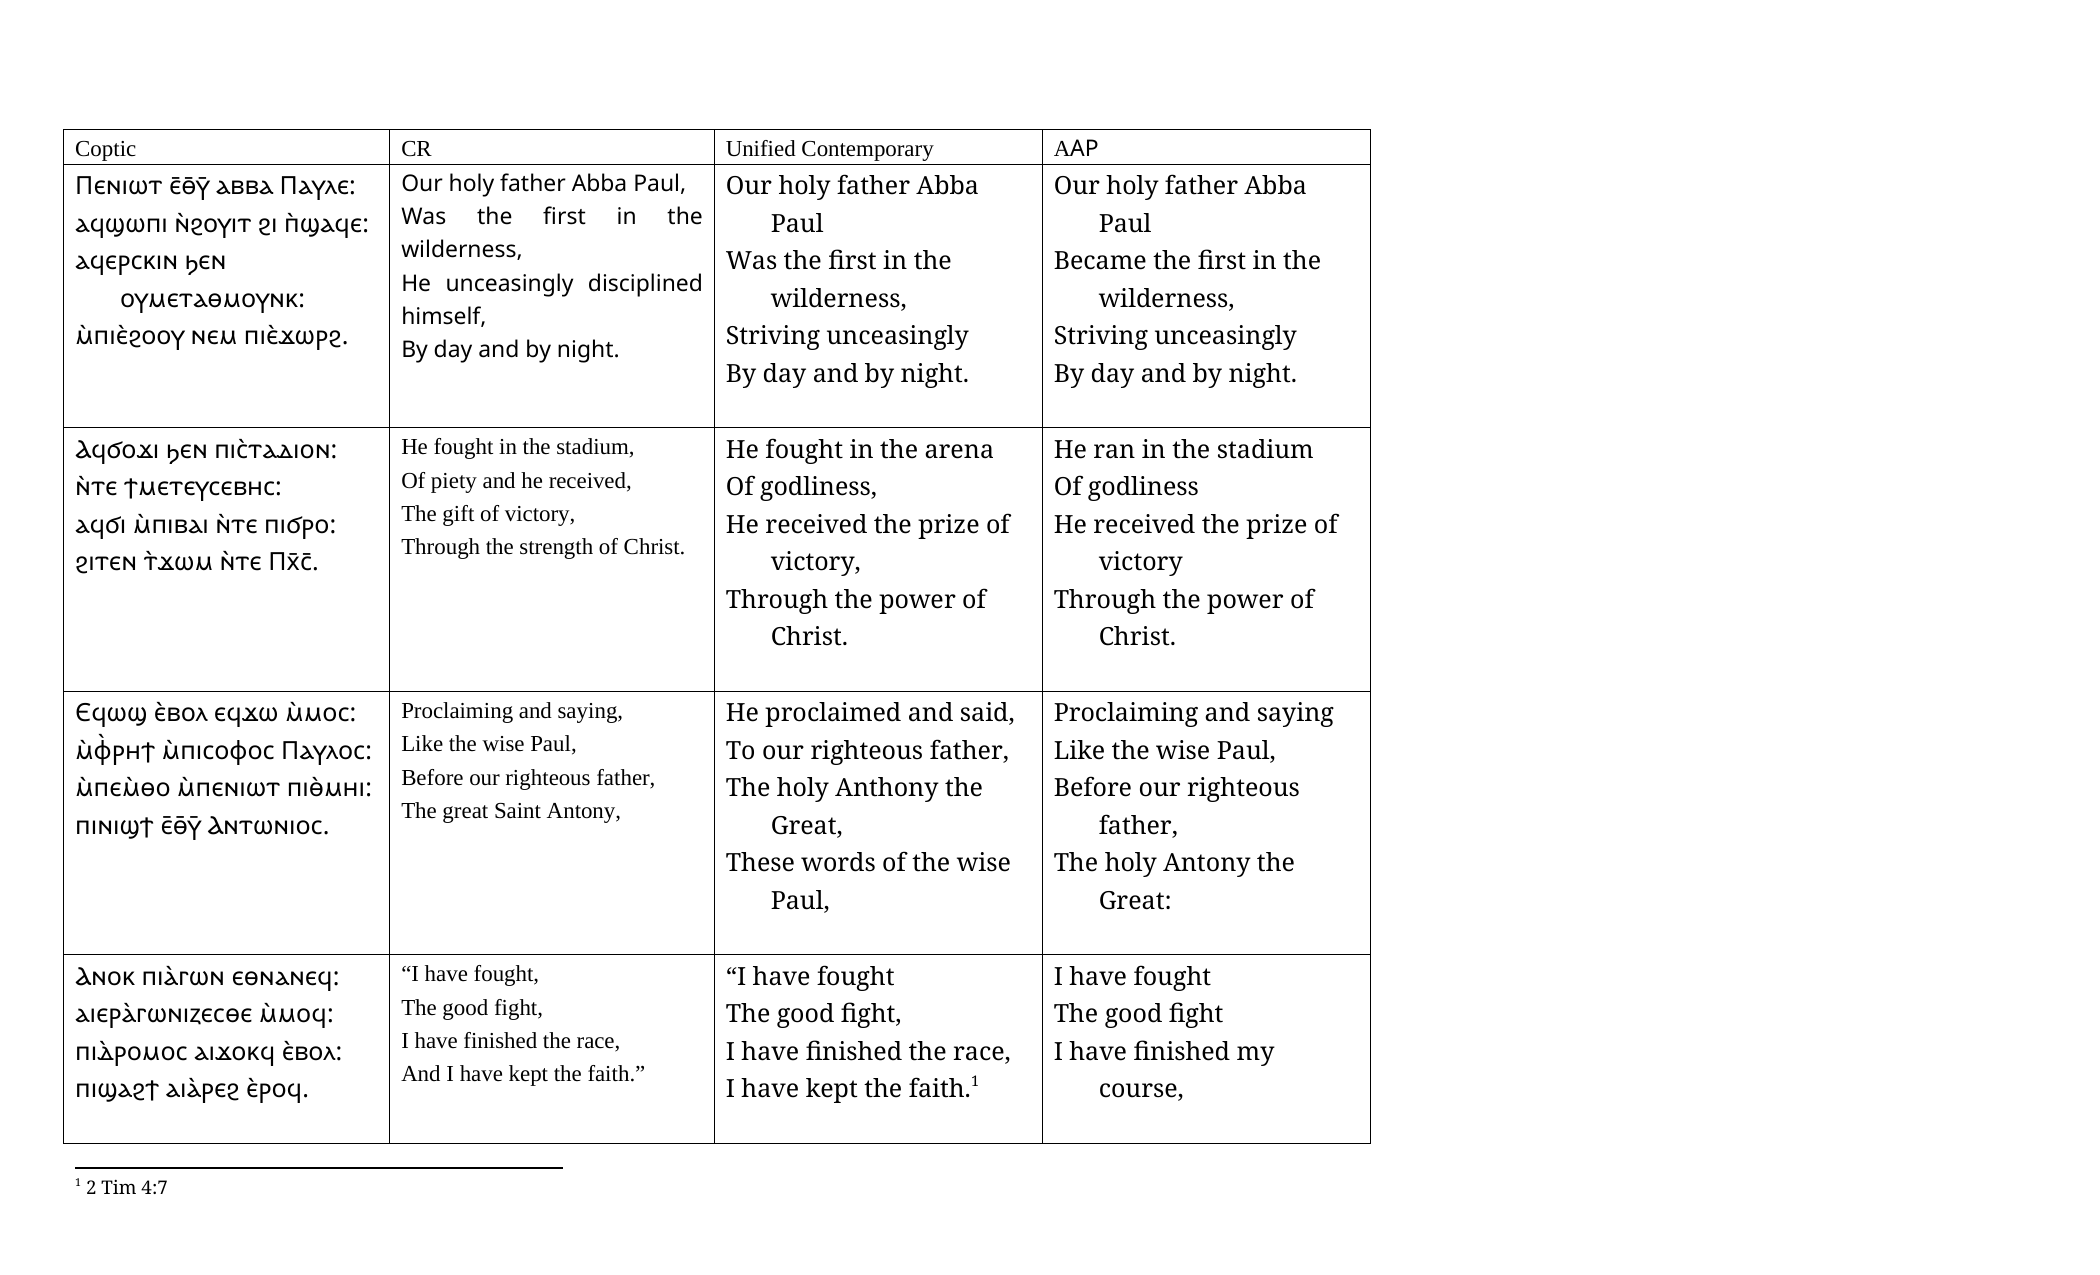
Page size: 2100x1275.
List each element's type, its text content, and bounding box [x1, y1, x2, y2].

table_cell He ran in the stadium Of godliness He received the prize of victory Through the power of Christ. [1043, 428, 1370, 691]
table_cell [390, 955, 714, 1143]
table_cell Our holy father Abba Paul Became the first in the wilderness, Striving unceasingly By day and by night. [1043, 165, 1370, 427]
table_cell Ⲡⲉⲛⲓⲱⲧ ⲉ̄ⲑ̄ⲩ̄ ⲁⲃⲃⲁ Ⲡⲁⲩⲗⲉ: ⲁϥϣⲱⲡⲓ ⲛ̀ϩⲟⲩⲓⲧ ϩⲓ ⲡ̀ϣⲁϥⲉ: ⲁϥⲉⲣⲥⲕⲓⲛ ϧⲉⲛ ⲟⲩⲙⲉⲧⲁⲑⲙⲟⲩⲛⲕ: ⲙ̀ⲡⲓⲉ̀ϩⲟⲟⲩ ⲛⲉⲙ ⲡⲓⲉ̀ϫⲱⲣϩ. [64, 165, 389, 427]
table_cell Our holy father Abba Paul, Was the first in the wilderness, He unceasingly disciplined himself, By day and by night. [390, 165, 714, 427]
table_cell He proclaimed and said, To our righteous father, The holy Anthony the Great, These words of the wise Paul, [715, 692, 1042, 954]
table_cell He fought in the stadium, Of piety and he received, The gift of victory, Through the strength of Christ. [390, 428, 714, 691]
table_header CR [390, 130, 714, 163]
table_cell Ⲁϥϭⲟϫⲓ ϧⲉⲛ ⲡⲓⲥ̀ⲧⲁⲇⲓⲟⲛ: ⲛ̀ⲧⲉ ϯⲙⲉⲧⲉⲩⲥⲉⲃⲏⲥ: ⲁϥϭⲓ ⲙ̀ⲡⲓⲃⲁⲓ ⲛ̀ⲧⲉ ⲡⲓϭⲣⲟ: ϩⲓⲧⲉⲛ ⲧ̀ϫⲱⲙ ⲛ̀ⲧⲉ Ⲡⲭ̄ⲥ̄. [64, 428, 389, 691]
table_header Coptic [64, 130, 389, 163]
table_header Unified Contemporary [715, 130, 1042, 163]
table_cell Ⲉϥⲱϣ ⲉ̀ⲃⲟⲗ ⲉϥϫⲱ ⲙ̀ⲙⲟⲥ: ⲙ̀ⲫ̀ⲣⲏϯ ⲙ̀ⲡⲓⲥⲟⲫⲟⲥ Ⲡⲁⲩⲗⲟⲥ: ⲙ̀ⲡⲉⲙ̀ⲑⲟ ⲙ̀ⲡⲉⲛⲓⲱⲧ ⲡⲓⲑ̀ⲙⲏⲓ: ⲡⲓⲛⲓϣϯ ⲉ̄ⲑ̄ⲩ̄ Ⲁⲛⲧⲱⲛⲓⲟⲥ. [64, 692, 389, 954]
table_cell Our holy father Abba Paul Was the first in the wilderness, Striving unceasingly By day and by night. [715, 165, 1042, 427]
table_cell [715, 955, 1042, 1143]
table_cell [64, 955, 389, 1143]
table_cell Proclaiming and saying Like the wise Paul, Before our righteous father, The holy Antony the Great: [1043, 692, 1370, 954]
table_cell Proclaiming and saying, Like the wise Paul, Before our righteous father, The great Saint Antony, [390, 692, 714, 954]
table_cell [1043, 955, 1370, 1143]
table_header AAP [1043, 130, 1370, 163]
table_cell He fought in the arena Of godliness, He received the prize of victory, Through the power of Christ. [715, 428, 1042, 691]
